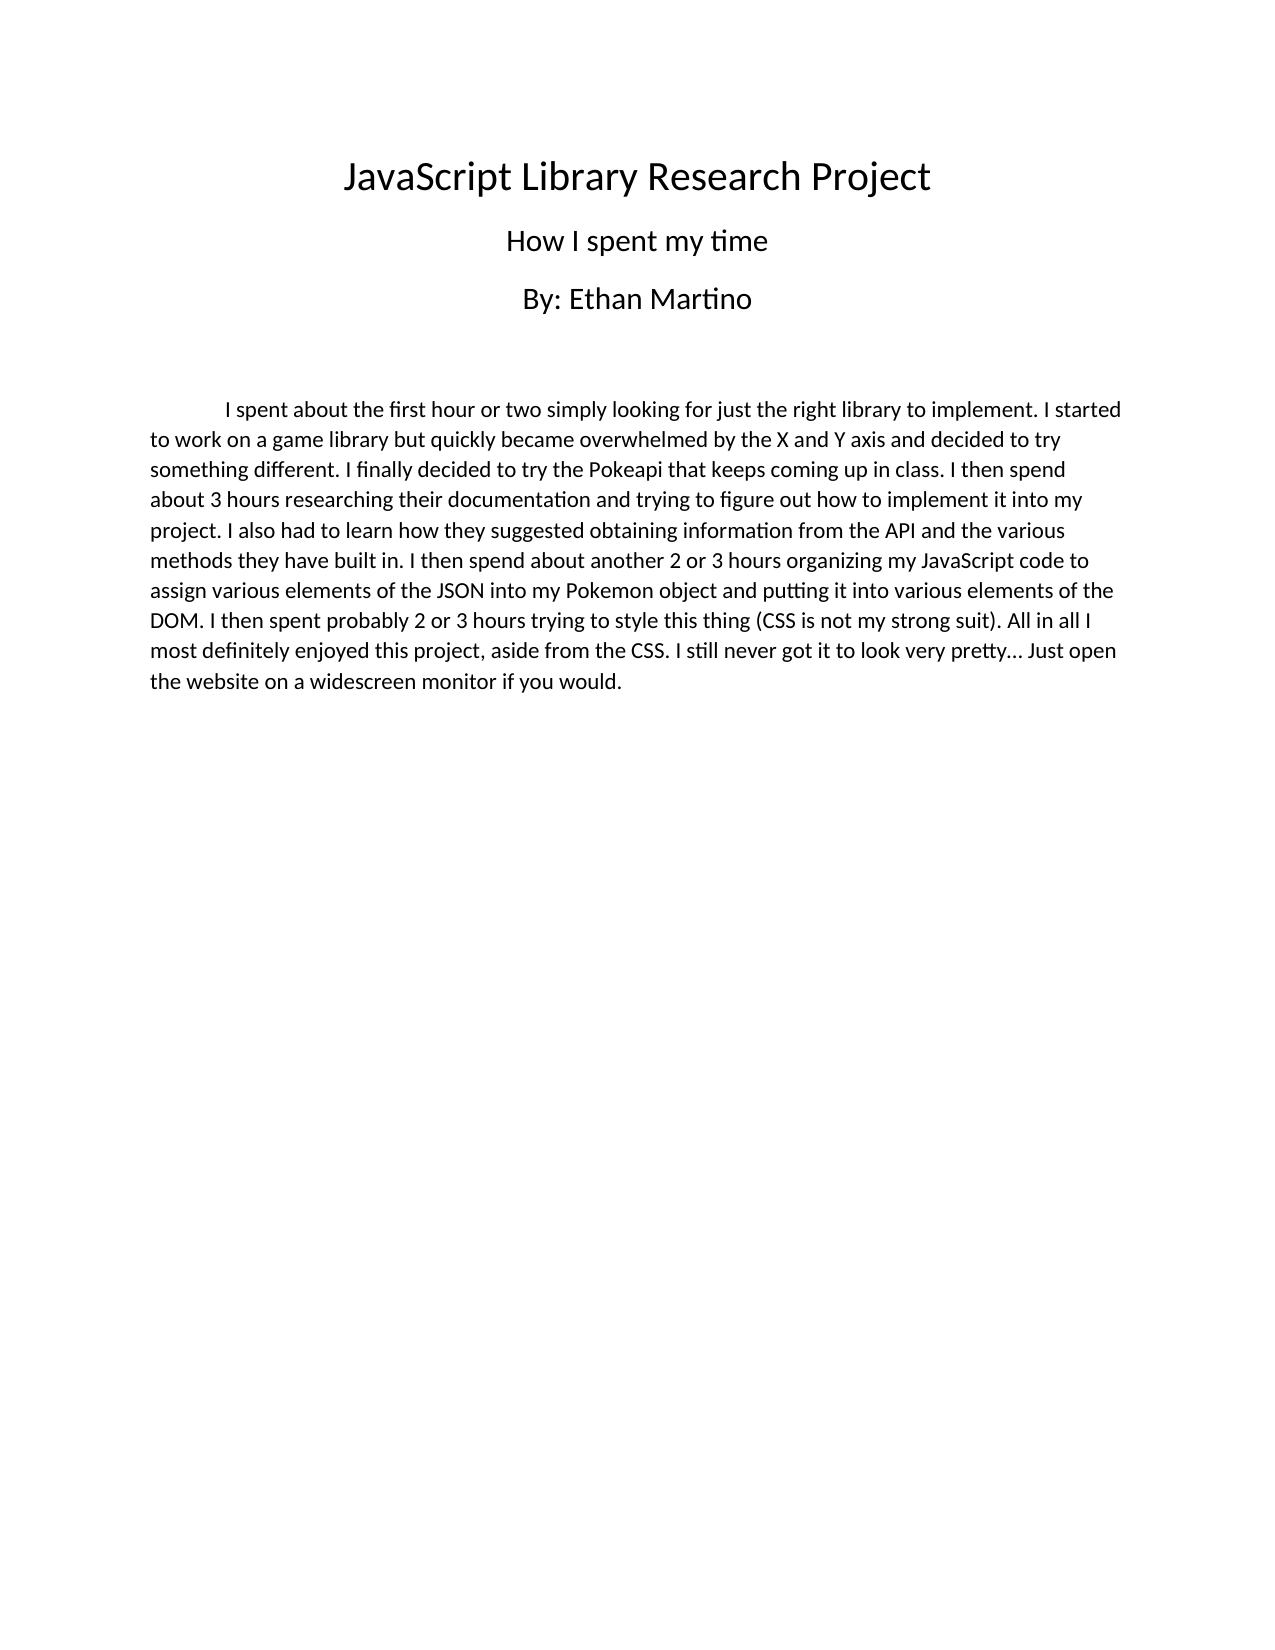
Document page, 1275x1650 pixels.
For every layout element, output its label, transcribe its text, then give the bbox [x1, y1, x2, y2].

text By: Ethan Martino [150, 279, 1125, 317]
text JavaScript Library Research Project [150, 150, 1125, 201]
text I spent about the first hour or two simply looking for just the right library to implement. I started to work on a game library but quickly became overwhelmed by the X and Y axis and decided to try something different. I finally decided to try the Pokeapi that keeps coming up in class. I then spend about 3 hours researching their documentation and trying to figure out how to implement it into my project. I also had to learn how they suggested obtaining information from the API and the various methods they have built in. I then spend about another 2 or 3 hours organizing my JavaScript code to assign various elements of the JSON into my Pokemon object and putting it into various elements of the DOM. I then spent probably 2 or 3 hours trying to style this thing (CSS is not my strong suit). All in all I most definitely enjoyed this project, aside from the CSS. I still never got it to look very pretty… Just open the website on a widescreen monitor if you would. [150, 395, 1125, 695]
text How I spent my time [150, 222, 1125, 260]
